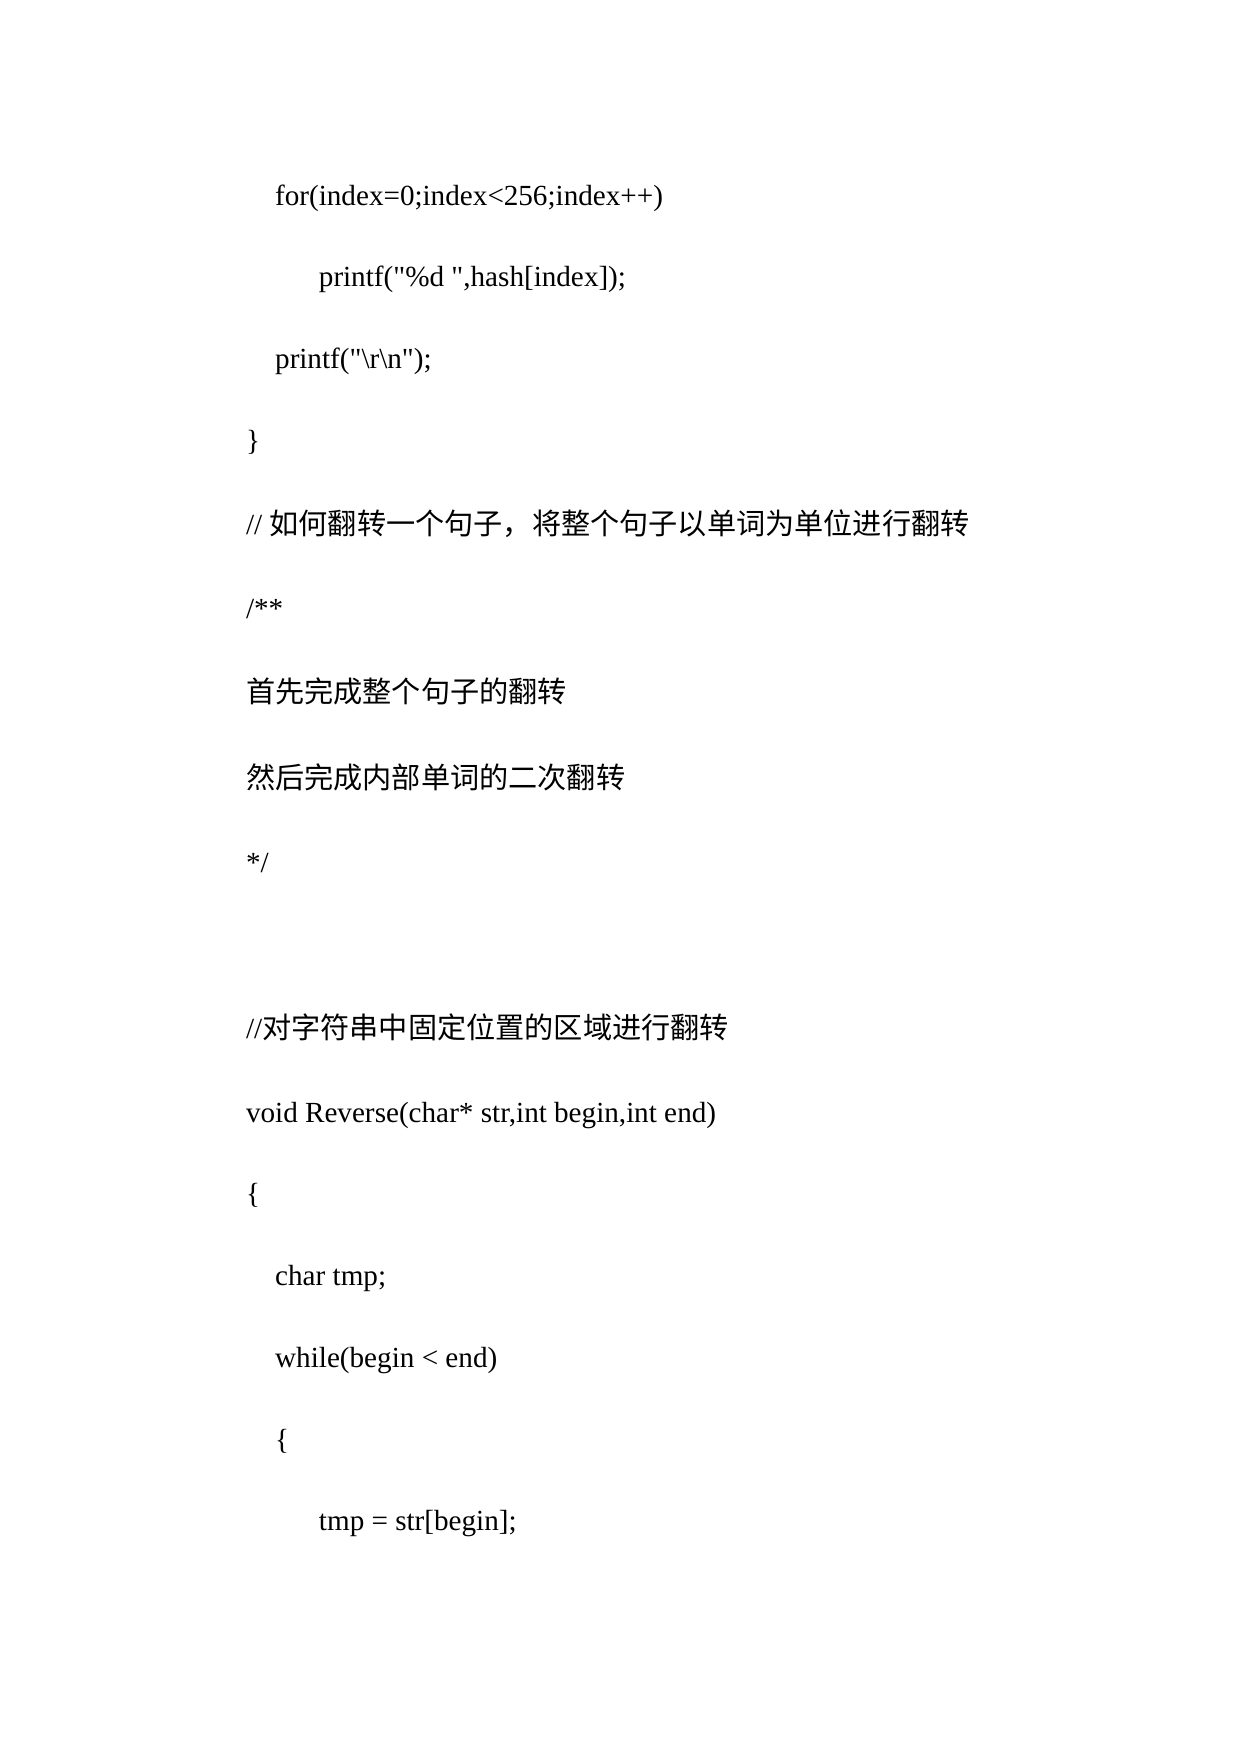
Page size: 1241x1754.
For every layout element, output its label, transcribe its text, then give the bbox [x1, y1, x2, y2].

text } [246, 407, 1053, 472]
text printf("\r\n"); [246, 326, 1053, 391]
text void Reverse(char* str,int begin,int end) [246, 1079, 1053, 1144]
text // 如何翻转一个句子，将整个句子以单词为单位进行翻转 [246, 489, 1053, 554]
text 首先完成整个句子的翻转 [246, 657, 1053, 722]
text while(begin < end) [246, 1324, 1053, 1389]
text //对字符串中固定位置的区域进行翻转 [246, 993, 1053, 1058]
text { [246, 1161, 1053, 1226]
text { [246, 1406, 1053, 1471]
text tmp = str[begin]; [246, 1488, 1053, 1553]
text for(index=0;index<256;index++) [246, 162, 1053, 227]
text 然后完成内部单词的二次翻转 [246, 743, 1053, 808]
text char tmp; [246, 1242, 1053, 1307]
text printf("%d ",hash[index]); [246, 244, 1053, 309]
text */ [246, 829, 1053, 894]
text /** [246, 575, 1053, 640]
